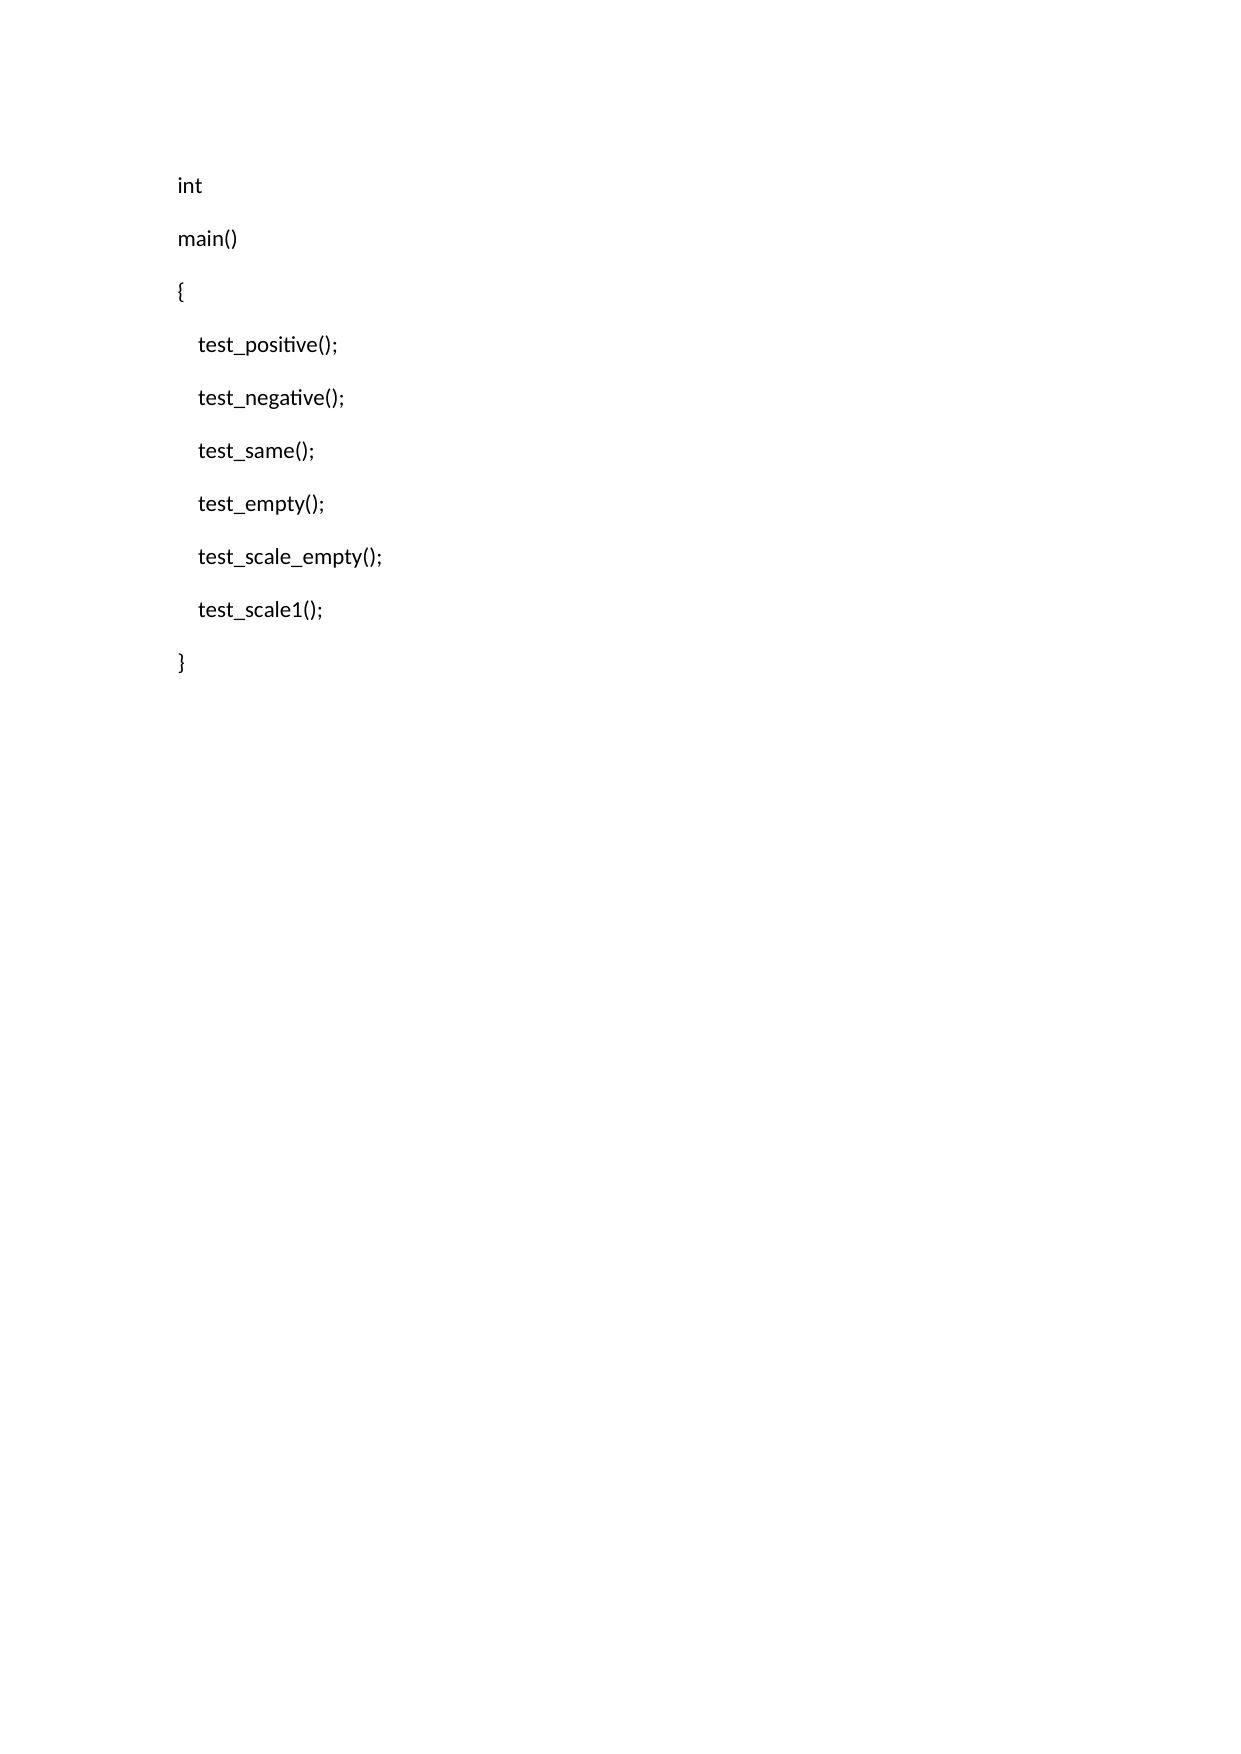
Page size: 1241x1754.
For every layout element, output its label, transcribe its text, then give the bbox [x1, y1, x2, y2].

text int [177, 171, 1152, 199]
text test_negative(); [177, 383, 1152, 411]
text test_scale1(); [177, 595, 1152, 623]
text test_positive(); [177, 330, 1152, 358]
text test_empty(); [177, 489, 1152, 517]
text test_scale_empty(); [177, 542, 1152, 570]
text { [177, 277, 1152, 305]
text main() [177, 224, 1152, 252]
text } [177, 648, 1152, 676]
text test_same(); [177, 436, 1152, 464]
